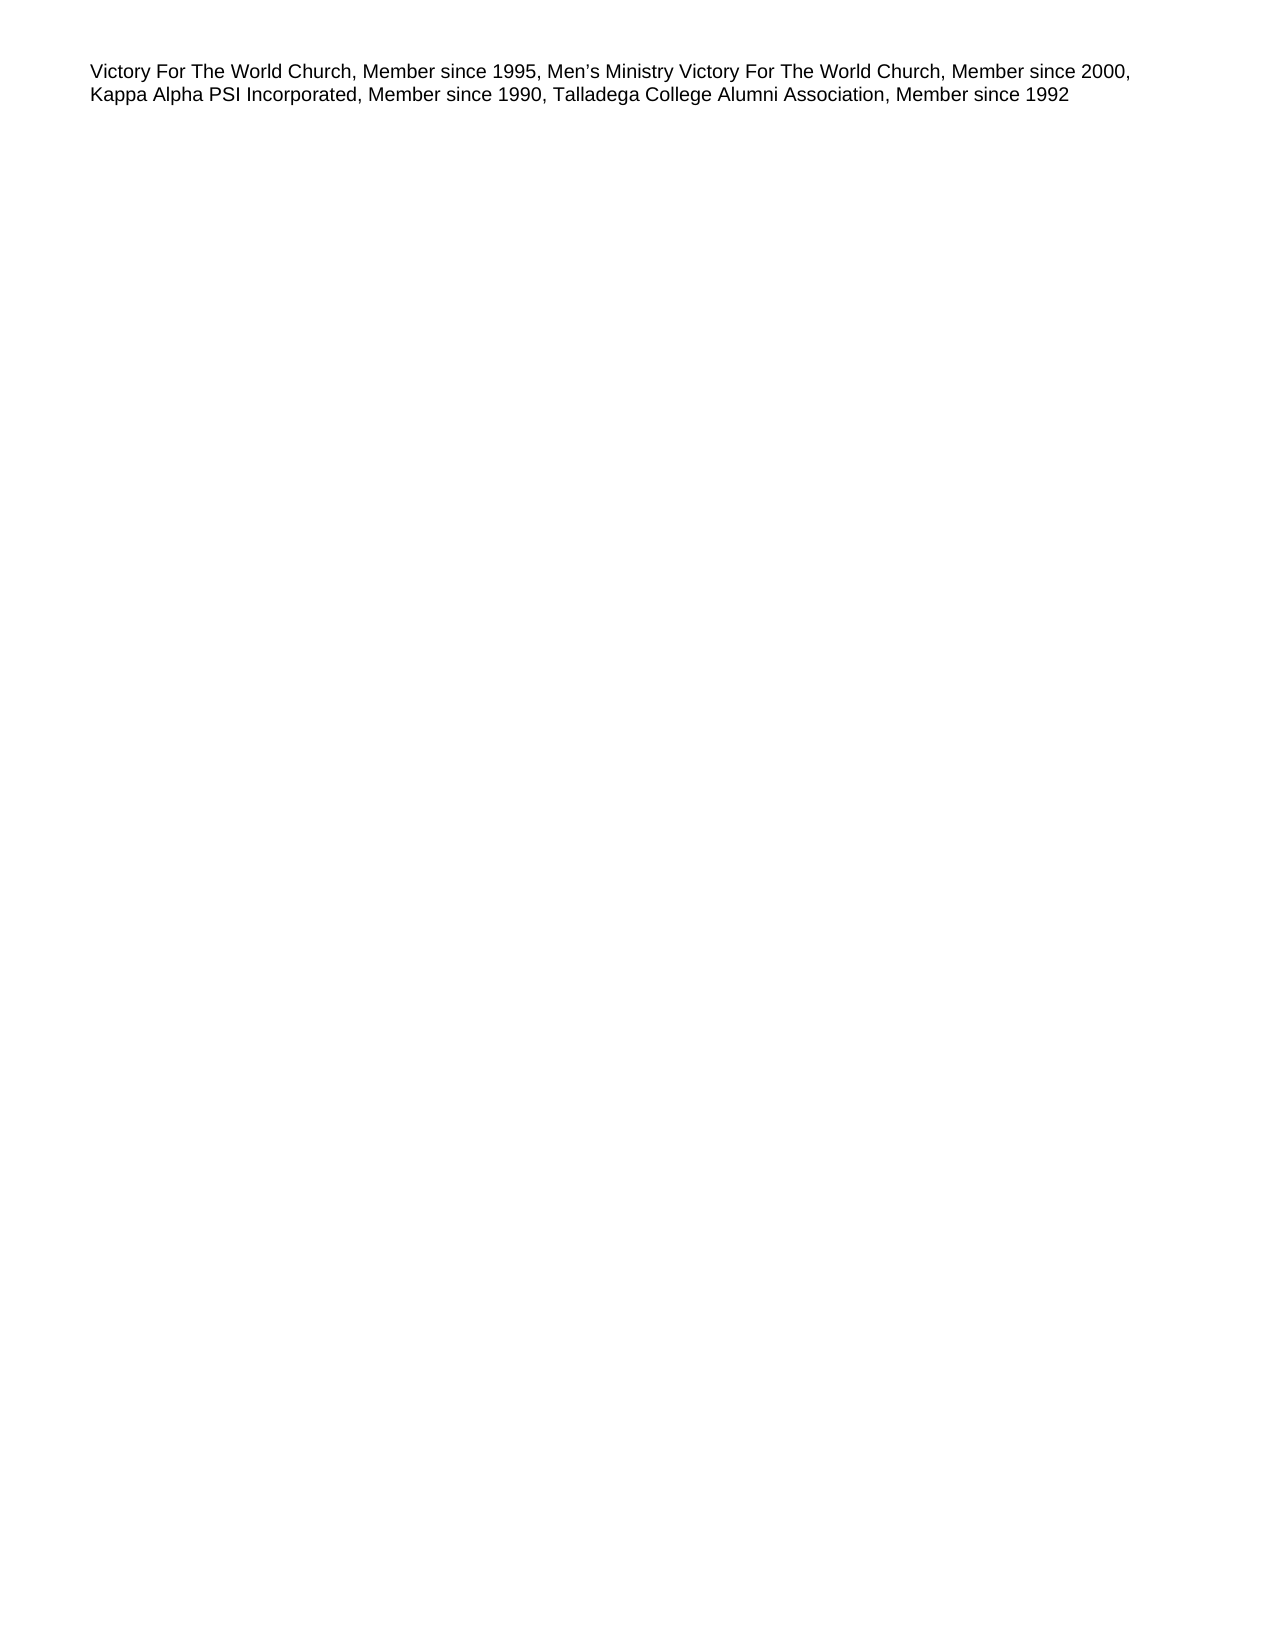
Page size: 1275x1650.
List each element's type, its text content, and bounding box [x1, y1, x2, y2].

text Victory For The World Church, Member since 1995, Men’s Ministry Victory For The World Church, Member since 2000, Kappa Alpha PSI Incorporated, Member since 1990, Talladega College Alumni Association, Member since 1992 [90, 60, 1185, 105]
